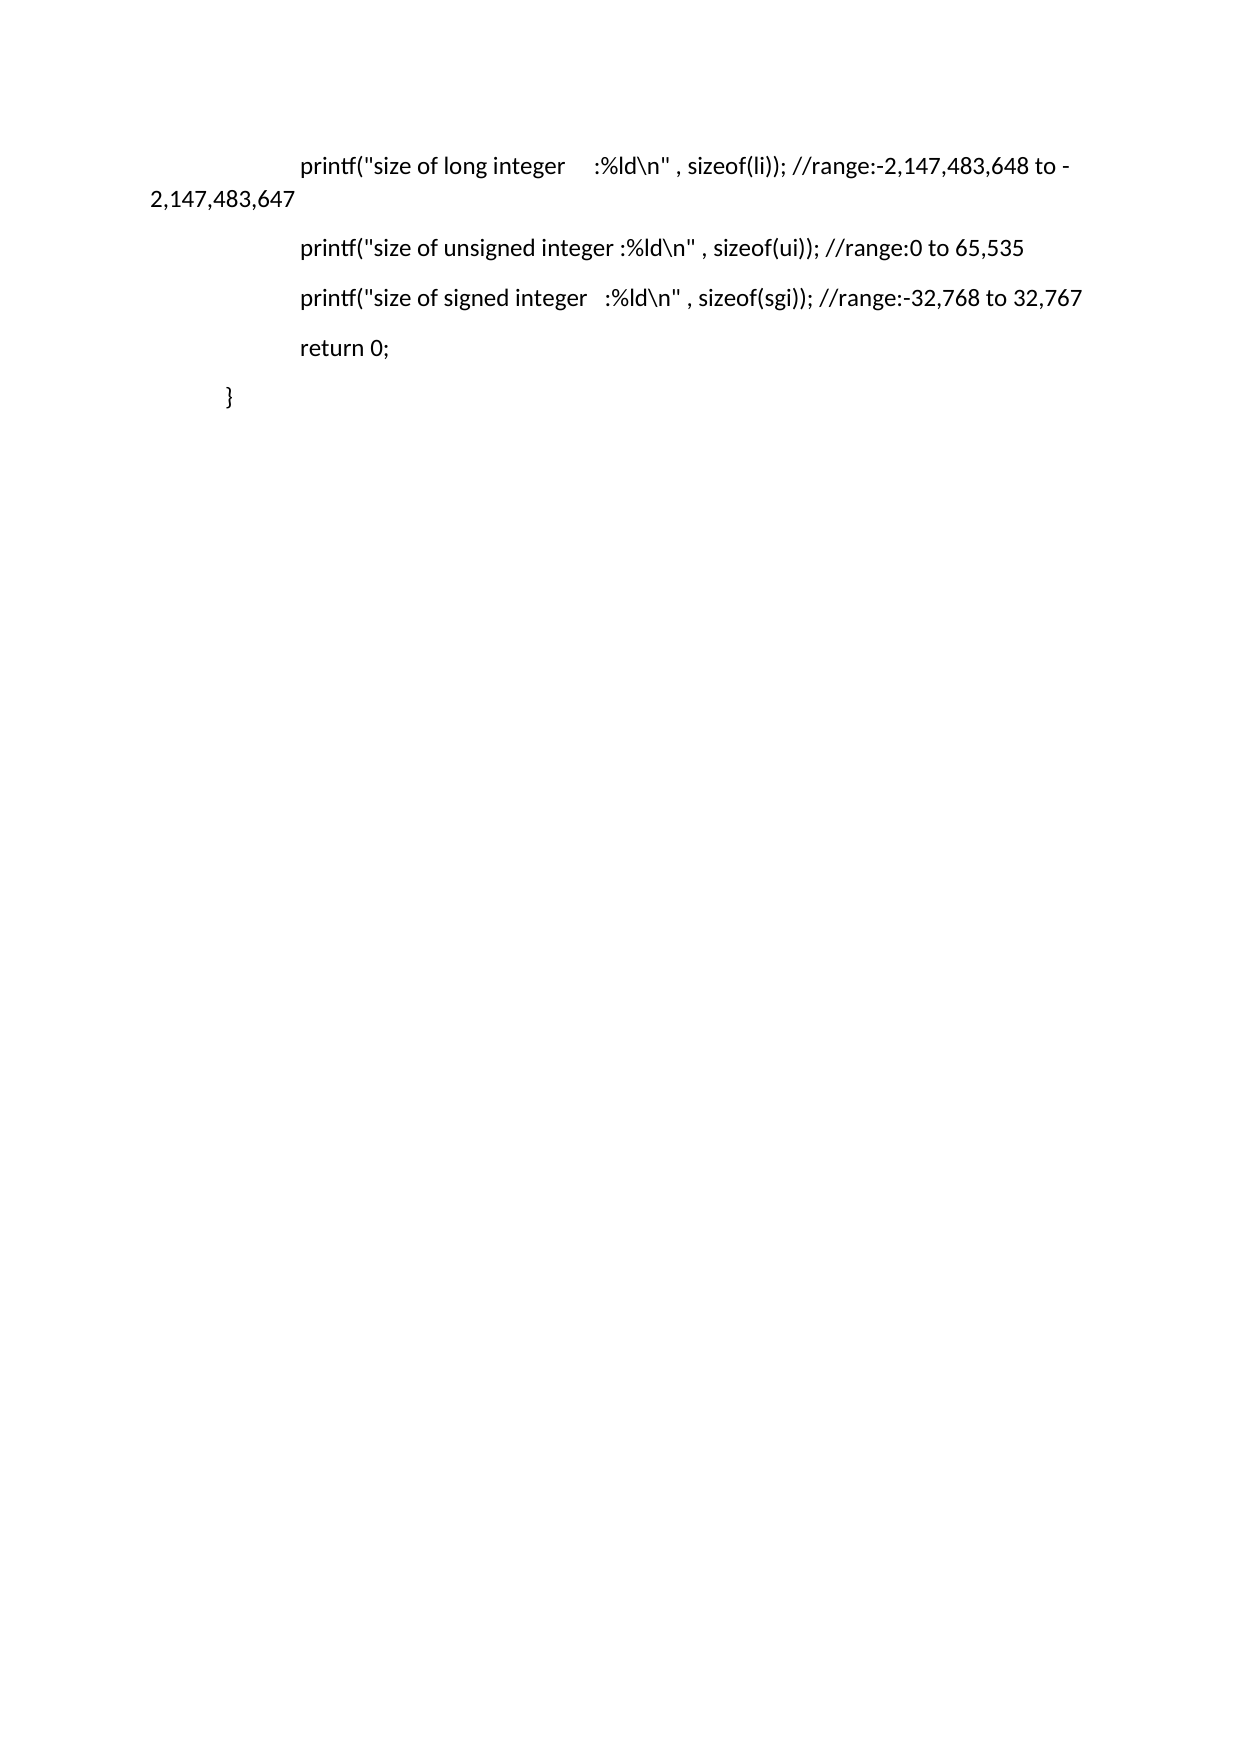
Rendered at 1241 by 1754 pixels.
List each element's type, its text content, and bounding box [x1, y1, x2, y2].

text printf("size of unsigned integer :%ld\n" , sizeof(ui)); //range:0 to 65,535 [150, 232, 1090, 263]
text } [150, 381, 1090, 412]
text return 0; [150, 332, 1090, 362]
text printf("size of long integer :%ld\n" , sizeof(li)); //range:-2,147,483,648 to -2,147,483,647 [150, 150, 1090, 213]
text printf("size of signed integer :%ld\n" , sizeof(sgi)); //range:-32,768 to 32,767 [150, 282, 1090, 313]
